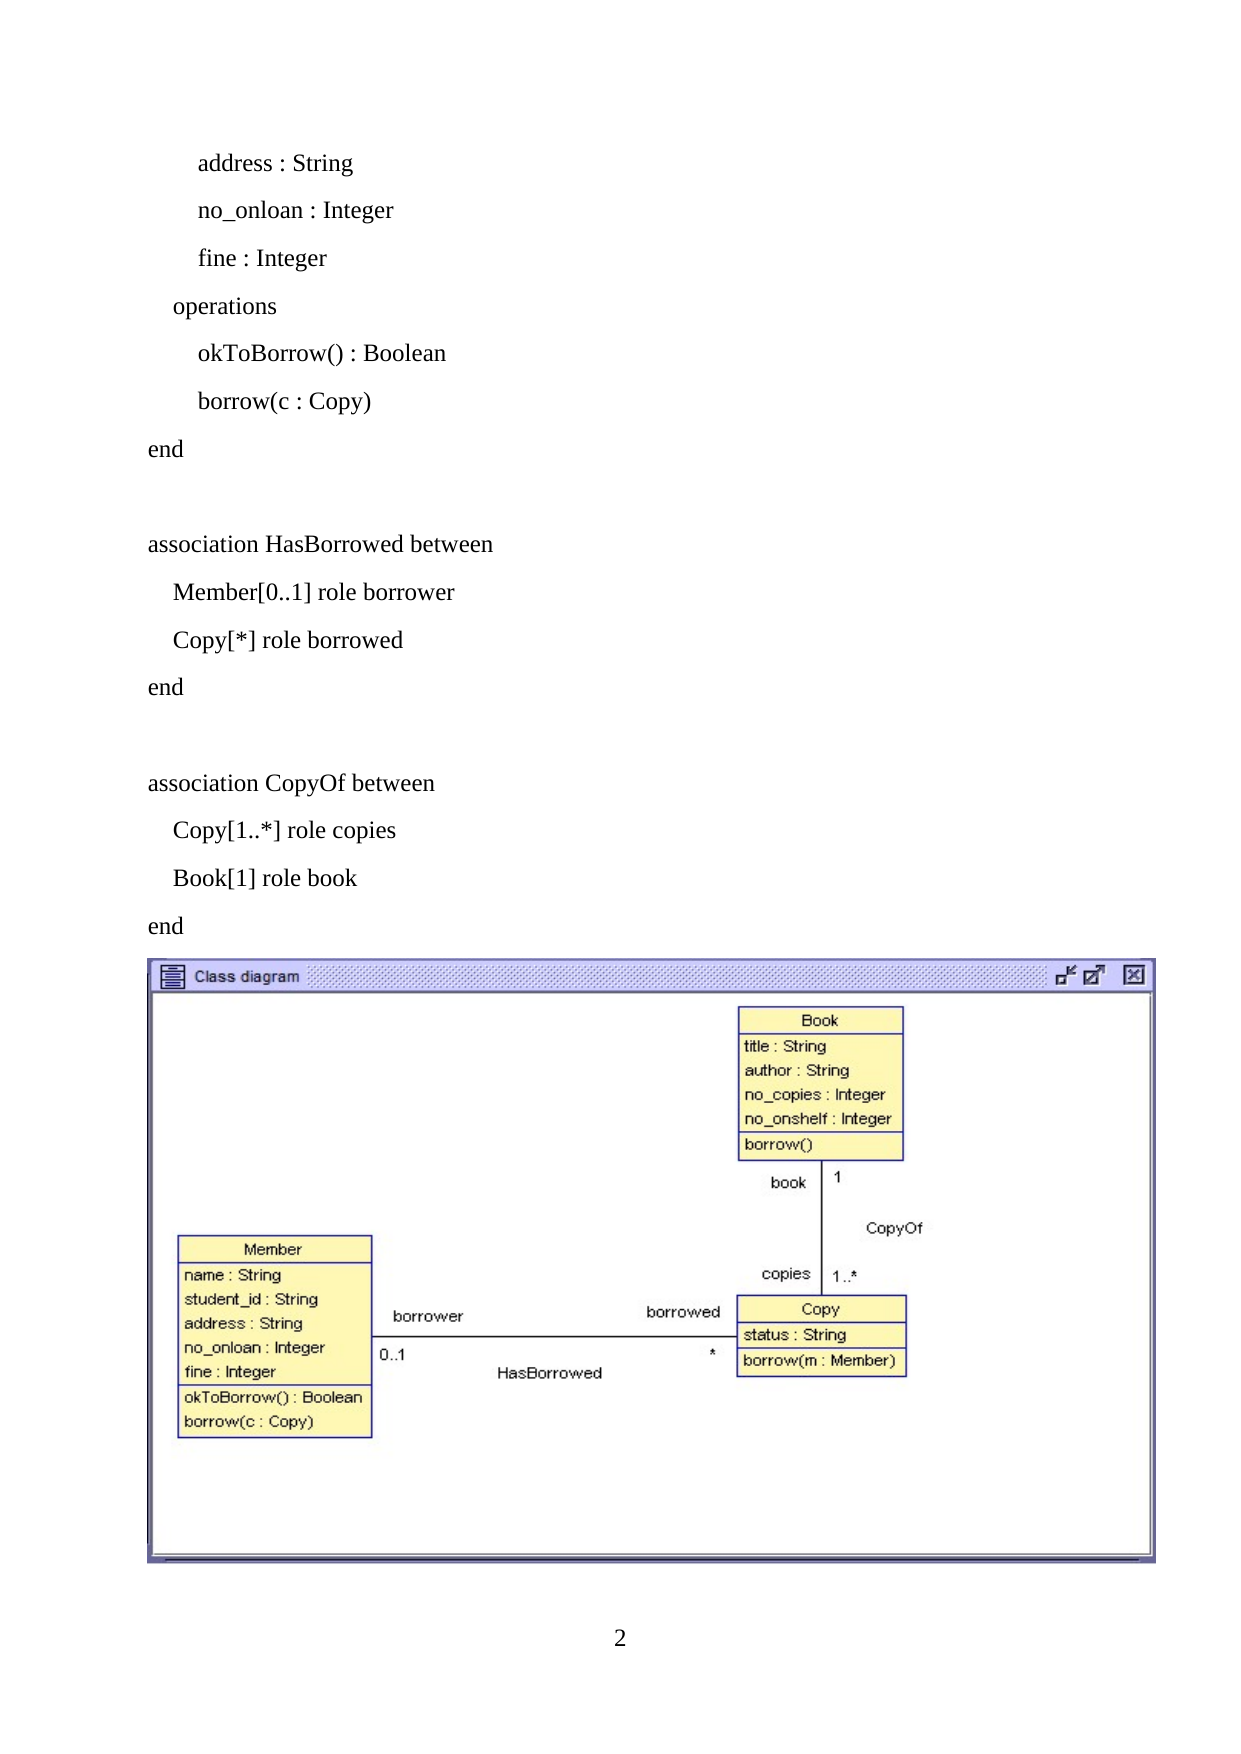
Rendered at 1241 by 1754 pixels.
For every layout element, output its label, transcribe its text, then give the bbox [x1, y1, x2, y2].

text no_onloan : Integer [148, 195, 1093, 224]
picture [147, 958, 1156, 1565]
text Copy[*] role borrowed [148, 625, 1093, 653]
text operations [148, 291, 1093, 319]
text end [148, 672, 1093, 701]
text association CopyOf between [148, 768, 1093, 797]
text Book[1] role book [148, 863, 1093, 892]
text end [148, 911, 1093, 940]
text Copy[1..*] role copies [148, 816, 1093, 844]
text Member[0..1] role borrower [148, 577, 1093, 606]
text borrow(c : Copy) [148, 386, 1093, 415]
text address : String [148, 148, 1093, 176]
text association HasBorrowed between [148, 529, 1093, 558]
text fine : Integer [148, 243, 1093, 272]
text end [148, 434, 1093, 463]
text okToBorrow() : Boolean [148, 338, 1093, 367]
